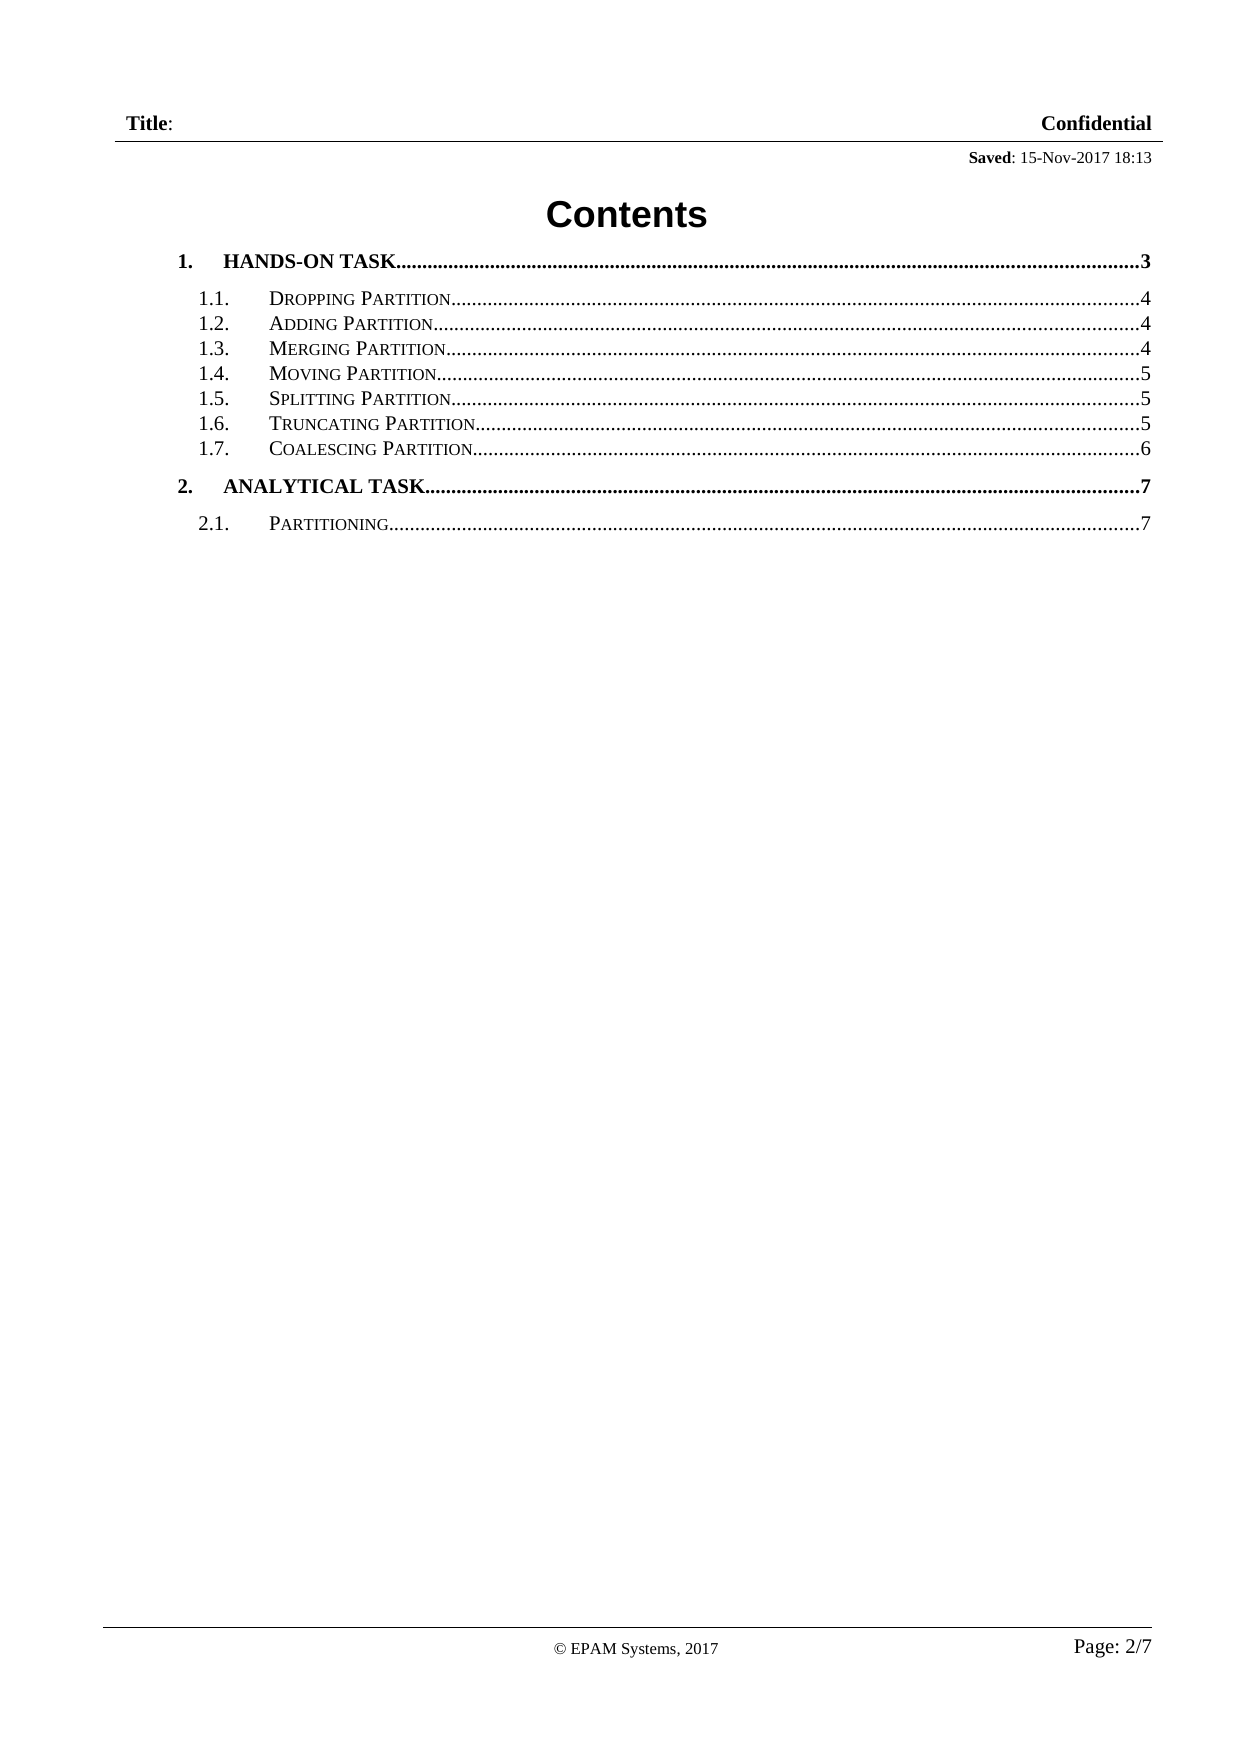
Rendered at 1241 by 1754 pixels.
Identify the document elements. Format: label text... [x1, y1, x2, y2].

text 1. Hands-On Task 3 [177, 248, 1152, 273]
text 1.6. Truncating Partition. 5 [198, 410, 1152, 435]
text 1.3. Merging Partition. 4 [198, 335, 1152, 360]
text 1.2. Adding Partition. 4 [198, 310, 1152, 335]
title Contents [102, 192, 1152, 235]
text 1.5. Splitting Partition. 5 [198, 385, 1152, 410]
text 2.1. Partitioning 7 [198, 510, 1152, 535]
text 2. Analytical task 7 [177, 473, 1152, 498]
text 1.4. Moving Partition. 5 [198, 360, 1152, 385]
text 1.7. Coalescing Partition 6 [198, 435, 1152, 460]
text 1.1. Dropping Partition. 4 [198, 285, 1152, 310]
